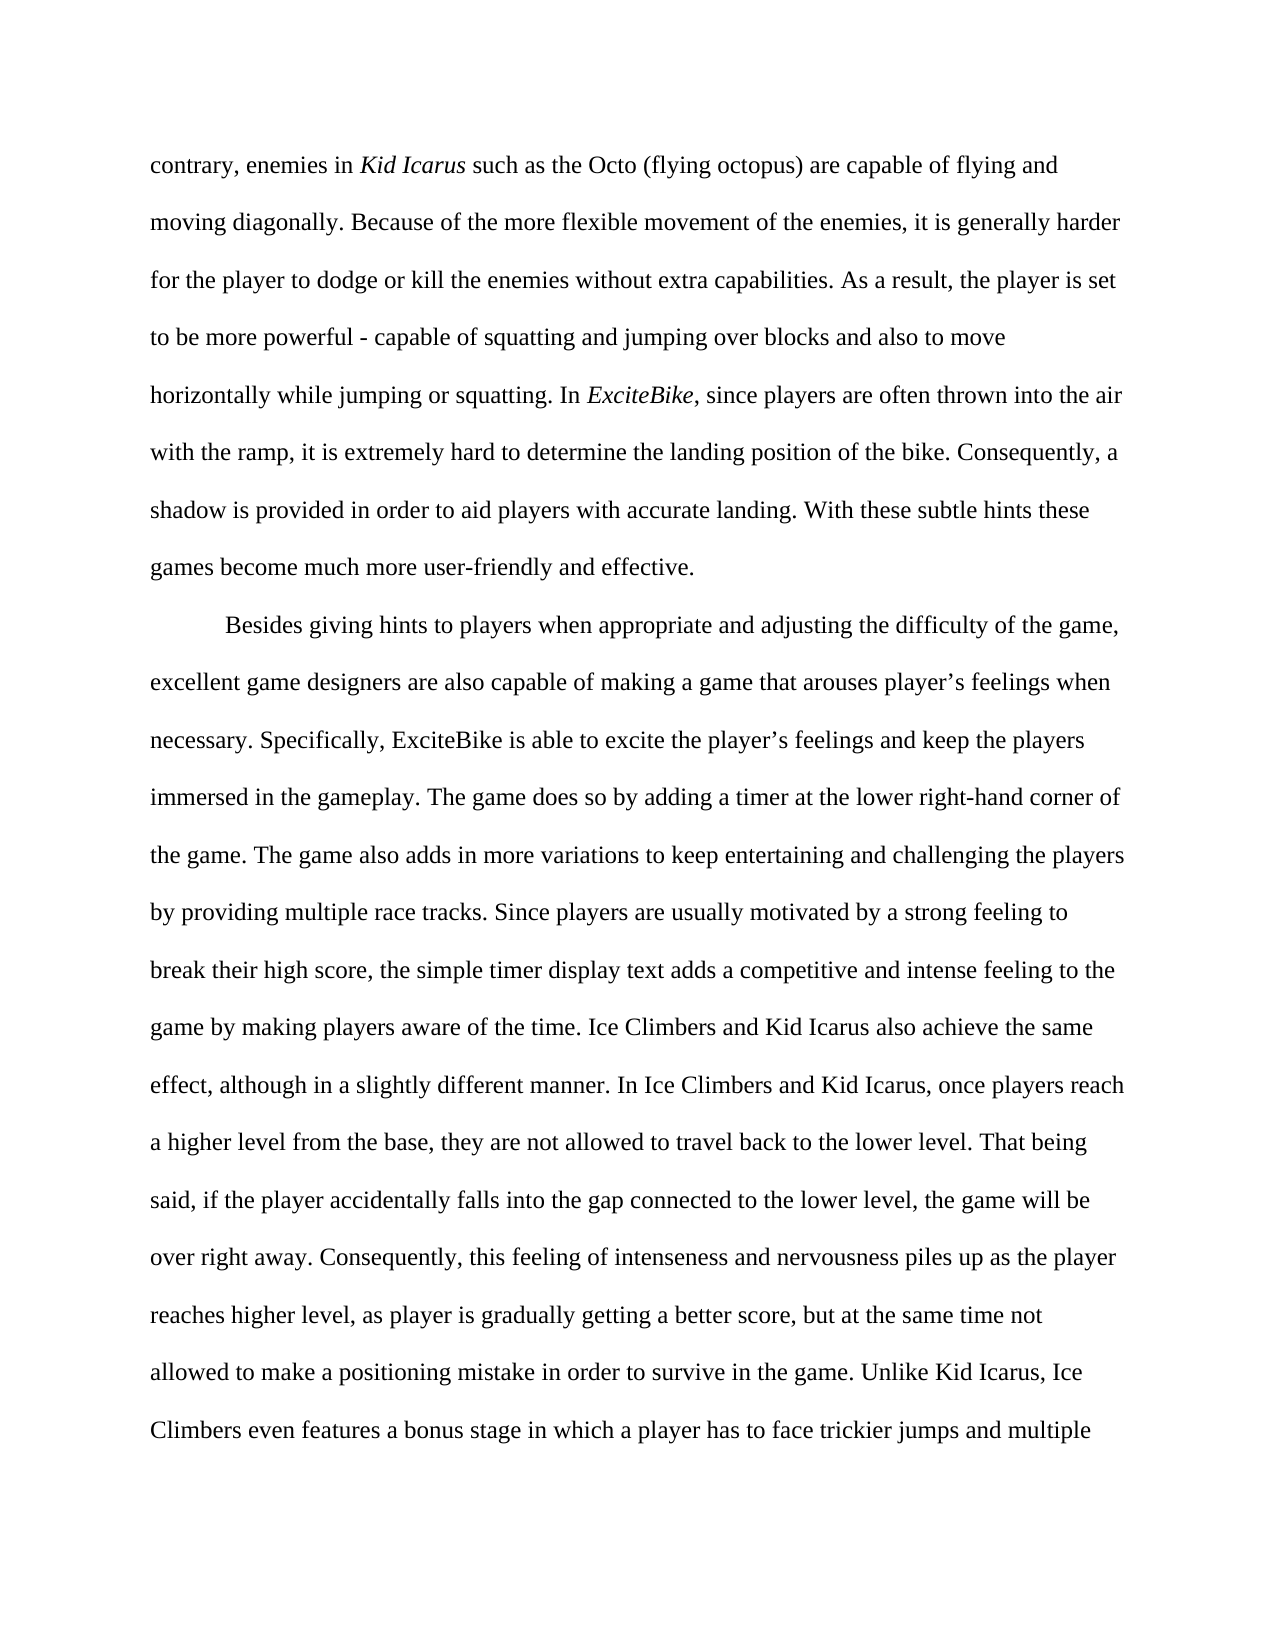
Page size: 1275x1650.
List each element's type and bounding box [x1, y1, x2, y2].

text [150, 150, 1125, 581]
text [150, 610, 1125, 1444]
